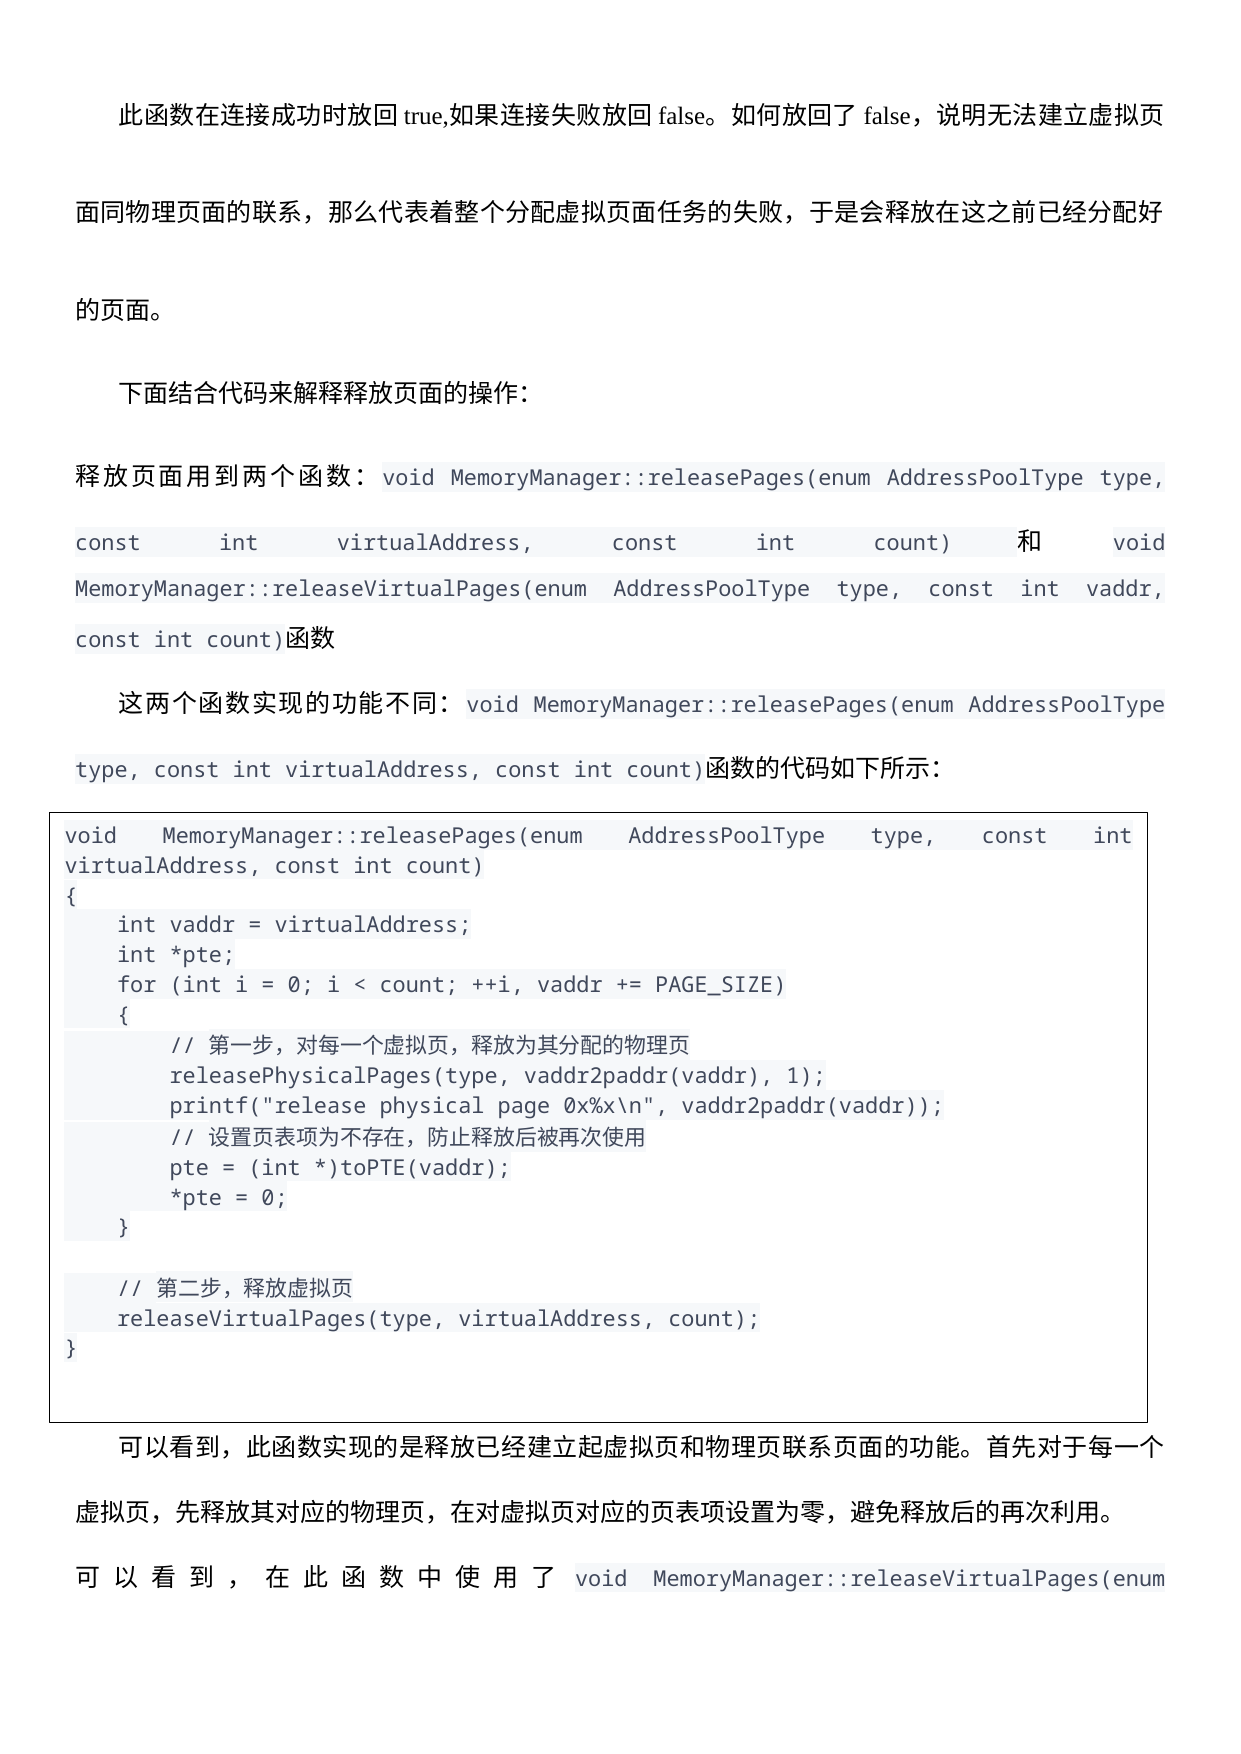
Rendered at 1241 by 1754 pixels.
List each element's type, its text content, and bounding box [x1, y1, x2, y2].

text 释放页面用到两个函数：void MemoryManager::releasePages(enum AddressPoolType type, const int virtualAddress, const int count)和void MemoryManager::releaseVirtualPages(enum AddressPoolType type, const int vaddr, const int count)函数 [75, 442, 1165, 573]
list 此函数在连接成功时放回true,如果连接失败放回false。如何放回了false，说明无法建立虚拟页面同物理页面的联系，那么代表着整个分配虚拟页面任务的失败，于是会释放在这之前已经分配好的页面。 [75, 81, 1165, 341]
text 这两个函数实现的功能不同：void MemoryManager::releasePages(enum AddressPoolType type, const int virtualAddress, const int count)函数的代码如下所示： [75, 669, 1165, 799]
text 释放页面用到两个函数：void MemoryManager::releasePages(enum AddressPoolType type, const int virtualAddress, const int count)和void MemoryManager::releaseVirtualPages(enum AddressPoolType type, const int vaddr, const int count)函数 [75, 603, 1165, 669]
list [75, 1543, 1165, 1608]
list 下面结合代码来解释释放页面的操作： [75, 359, 1165, 424]
text 可以看到，此函数实现的是释放已经建立起虚拟页和物理页联系页面的功能。首先对于每一个虚拟页，先释放其对应的物理页，在对虚拟页对应的页表项设置为零，避免释放后的再次利用。 [75, 1413, 1165, 1543]
